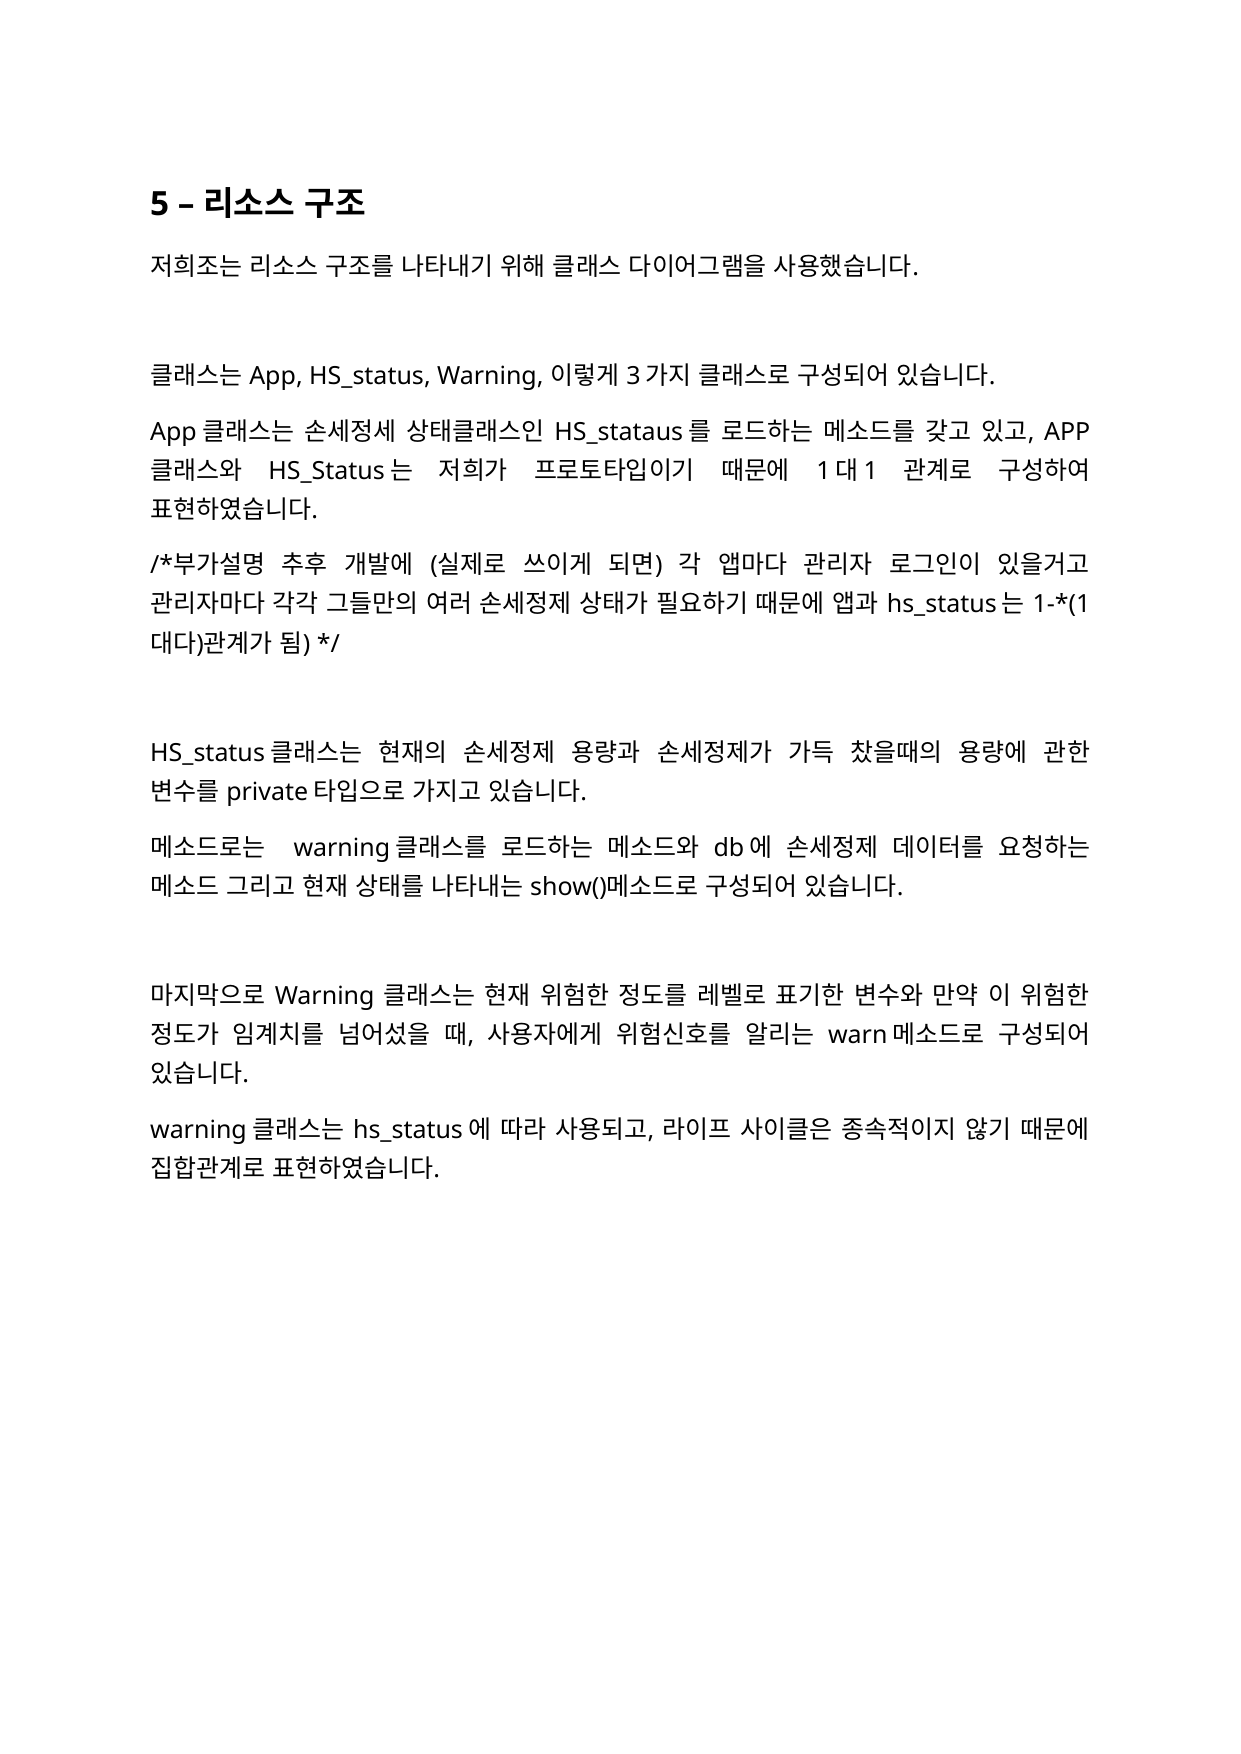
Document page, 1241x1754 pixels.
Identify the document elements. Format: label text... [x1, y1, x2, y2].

text 클래스는 App, HS_status, Warning, 이렇게 3가지 클래스로 구성되어 있습니다. [150, 355, 1090, 392]
text 메소드로는 warning클래스를 로드하는 메소드와 db에 손세정제 데이터를 요청하는 메소드 그리고 현재 상태를 나타내는 show()메소드로 구성되어 있습니다. [150, 827, 1090, 902]
text 마지막으로 Warning 클래스는 현재 위험한 정도를 레벨로 표기한 변수와 만약 이 위험한 정도가 임계치를 넘어섰을 때, 사용자에게 위험신호를 알리는 warn메소드로 구성되어 있습니다. [150, 975, 1090, 1089]
text App클래스는 손세정세 상태클래스인 HS_stataus를 로드하는 메소드를 갖고 있고, APP클래스와 HS_Status는 저희가 프로토타입이기 때문에 1대1 관계로 구성하여 표현하였습니다. [150, 411, 1090, 525]
text HS_status클래스는 현재의 손세정제 용량과 손세정제가 가득 찼을때의 용량에 관한 변수를 private타입으로 가지고 있습니다. [150, 732, 1090, 807]
text 5 – 리소스 구조 [150, 177, 1090, 226]
text warning클래스는 hs_status에 따라 사용되고, 라이프 사이클은 종속적이지 않기 때문에 집합관계로 표현하였습니다. [150, 1109, 1090, 1184]
text 저희조는 리소스 구조를 나타내기 위해 클래스 다이어그램을 사용했습니다. [150, 246, 1090, 282]
text /*부가설명 추후 개발에 (실제로 쓰이게 되면) 각 앱마다 관리자 로그인이 있을거고 관리자마다 각각 그들만의 여러 손세정제 상태가 필요하기 때문에 앱과 hs_status는 1-*(1대다)관계가 됨) */ [150, 545, 1090, 659]
